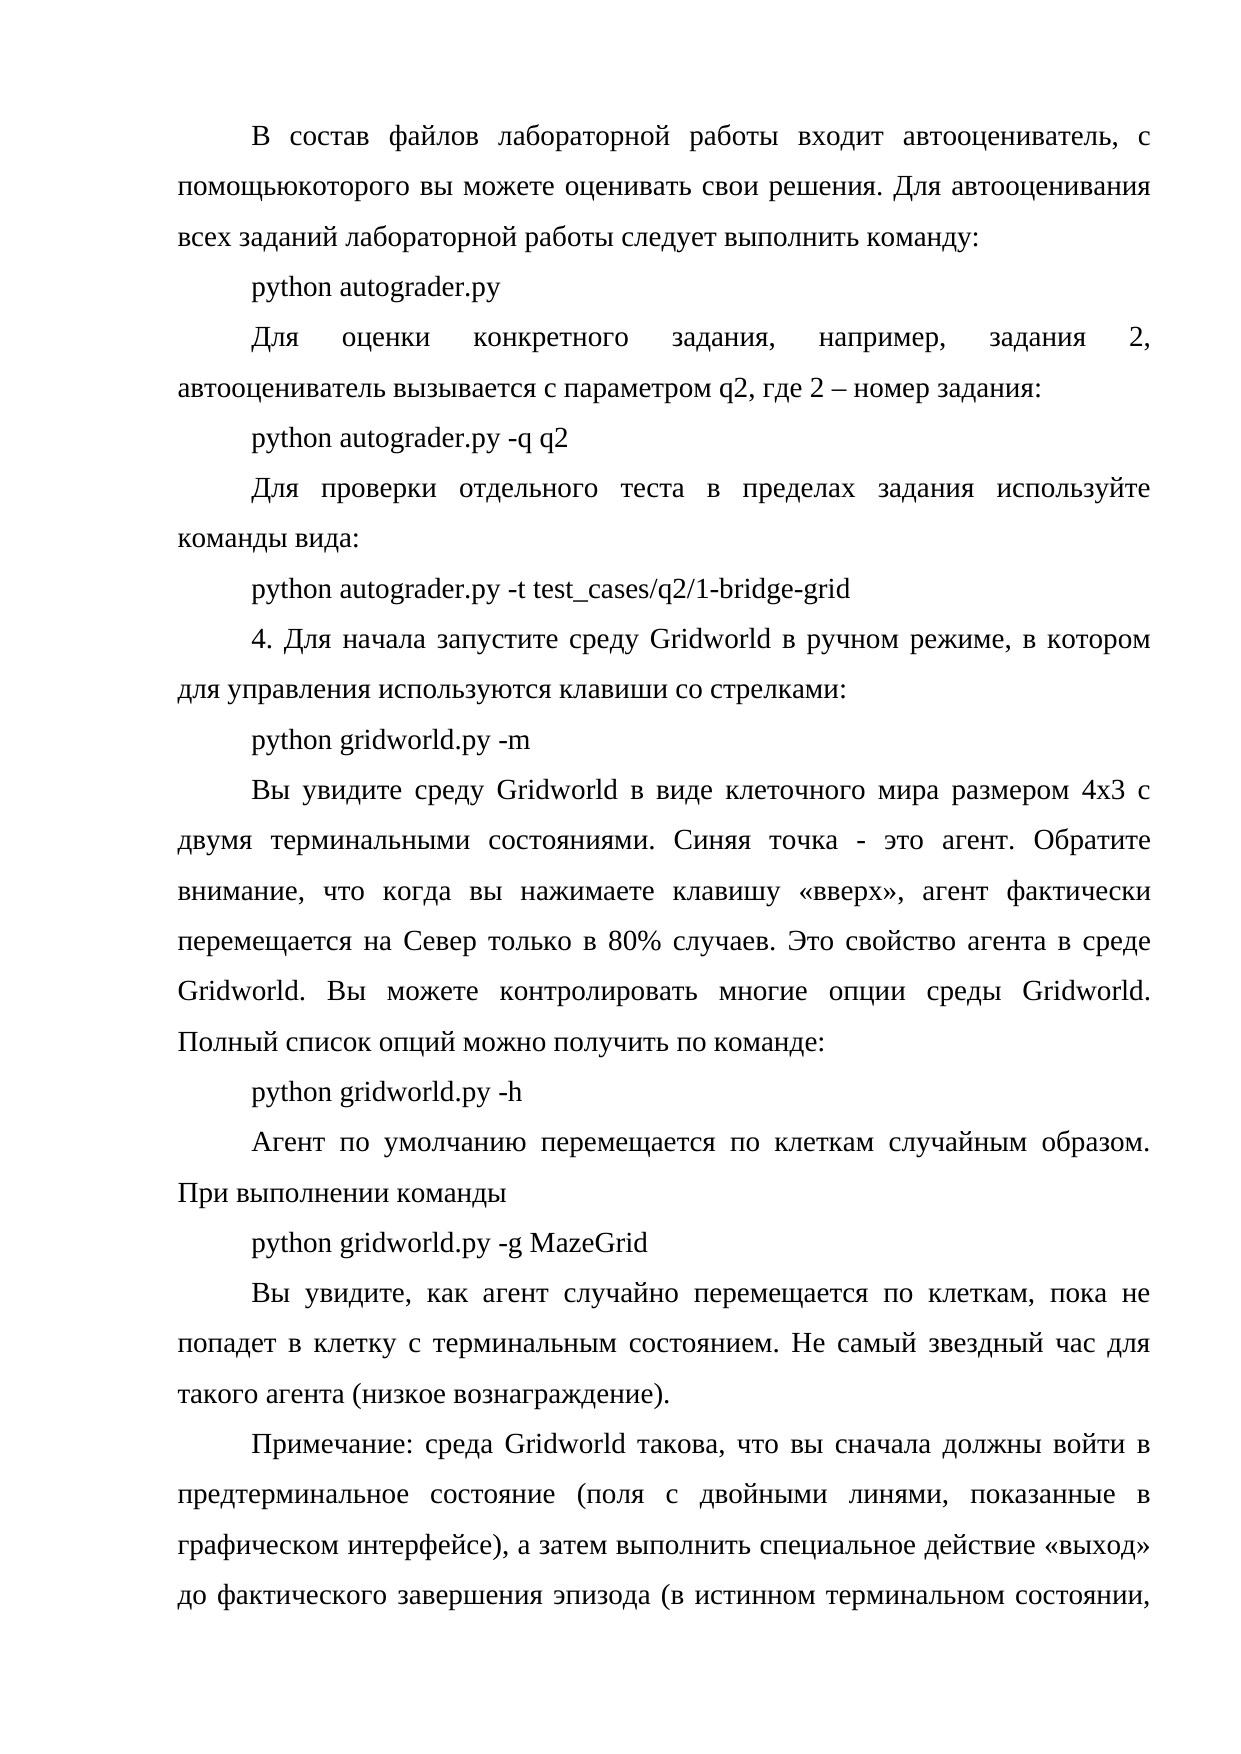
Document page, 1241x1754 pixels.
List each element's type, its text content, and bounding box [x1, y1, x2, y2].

text Для оценки конкретного задания, например, задания 2, автооцениватель вызывается с параметром q2, где 2 – номер задания: [177, 319, 1152, 403]
text Для проверки отдельного теста в пределах задания используйте команды вида: [177, 470, 1152, 554]
text Агент по умолчанию перемещается по клеткам случайным образом. При выполнении команды [177, 1124, 1152, 1208]
text 4. Для начала запустите среду Gridworld в ручном режиме, в котором для управления используются клавиши со стрелками: [177, 621, 1152, 705]
text Вы увидите, как агент случайно перемещается по клеткам, пока не попадет в клетку с терминальным состоянием. Не самый звездный час для такого агента (низкое вознаграждение). [177, 1275, 1152, 1409]
text python gridworld.py -m [177, 722, 1152, 755]
text python autograder.py -q q2 [177, 420, 1152, 453]
text Вы увидите среду Gridworld в виде клеточного мира размером 4х3 с двумя терминальными состояниями. Синяя точка - это агент. Обратите внимание, что когда вы нажимаете клавишу «вверх», агент фактически перемещается на Север только в 80% случаев. Это свойство агента в среде Gridworld. Вы можете контролировать многие опции среды Gridworld. Полный список опций можно получить по команде: [177, 772, 1152, 1057]
text python autograder.py [177, 269, 1152, 303]
text В состав файлов лабораторной работы входит автооцениватель, с помощьюкоторого вы можете оценивать свои решения. Для автооценивания всех заданий лабораторной работы следует выполнить команду: [177, 118, 1152, 252]
text python gridworld.py -h [177, 1074, 1152, 1108]
text python autograder.py -t test_cases/q2/1-bridge-grid [177, 571, 1152, 604]
text python gridworld.py -g MazeGrid [177, 1225, 1152, 1258]
